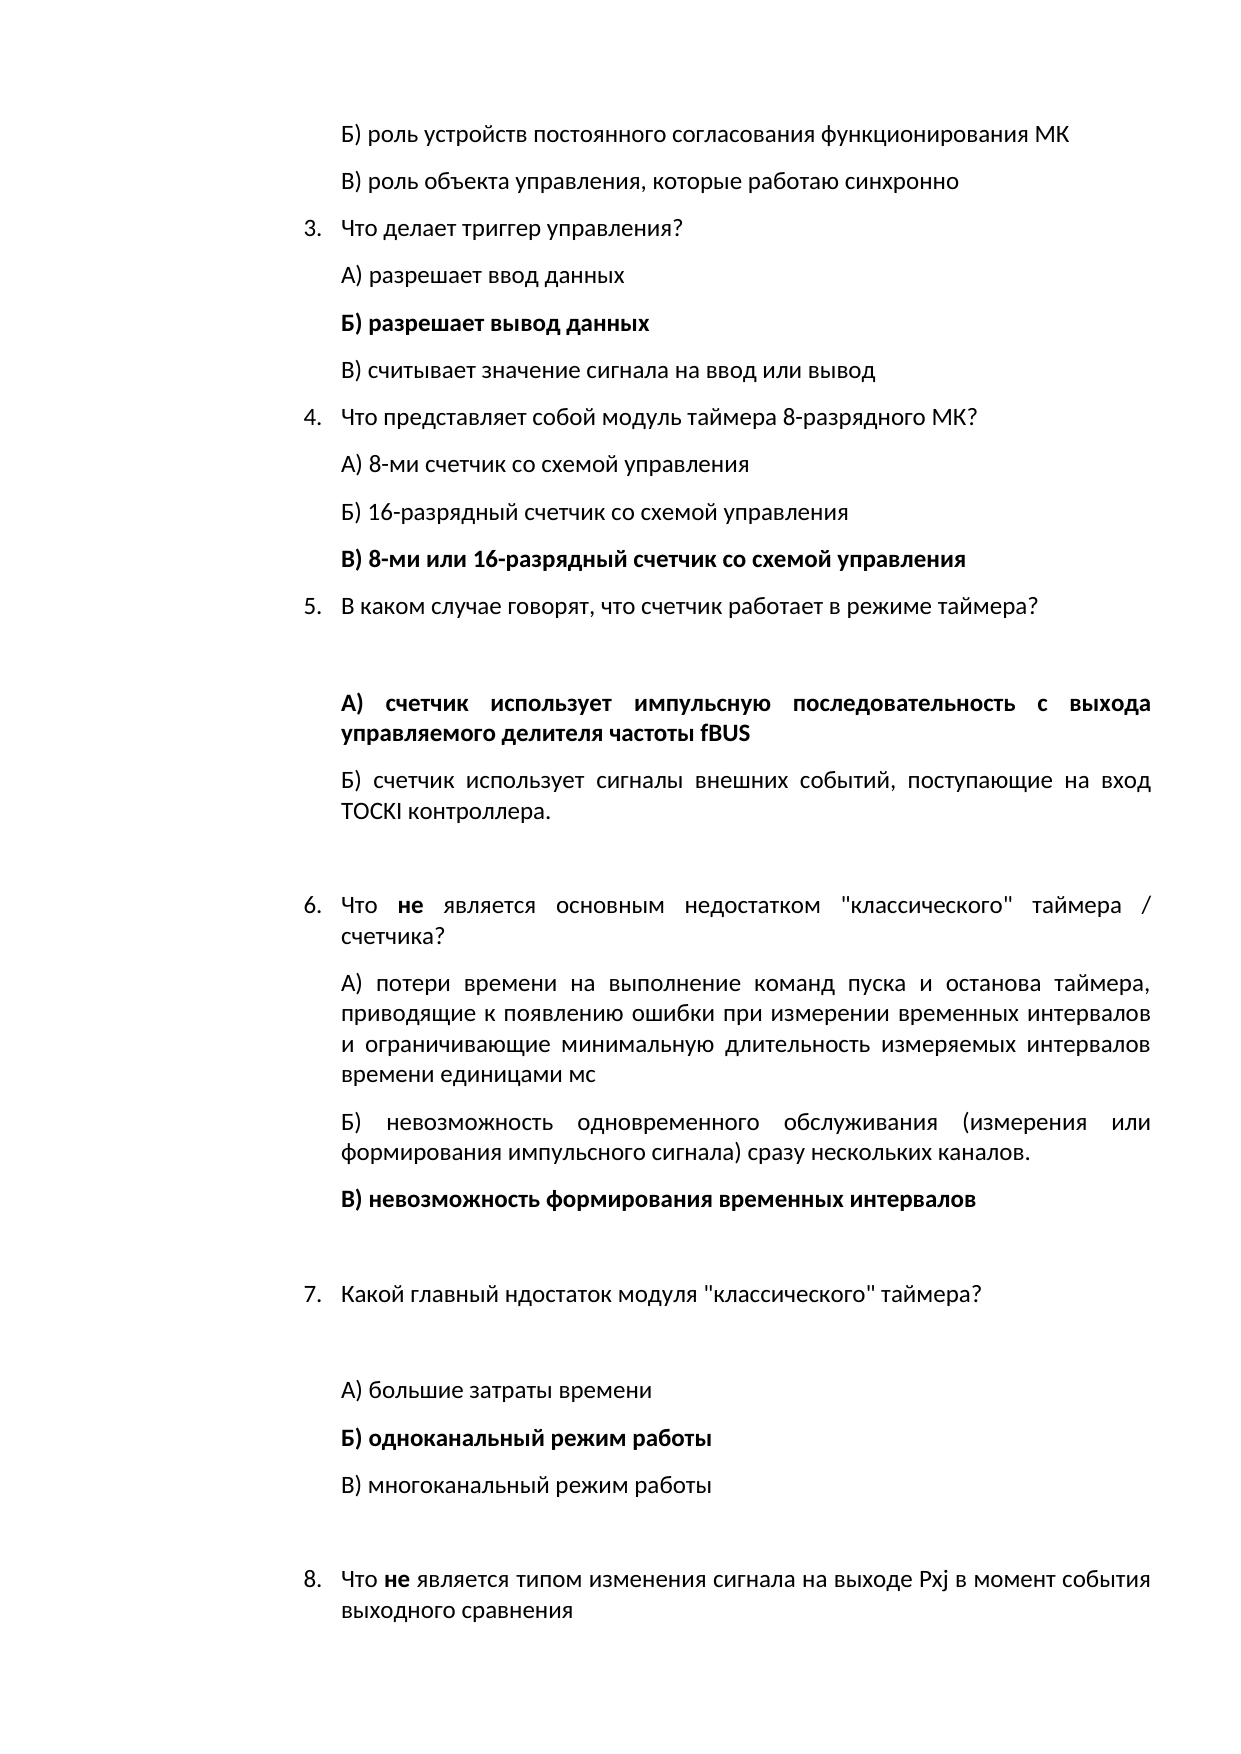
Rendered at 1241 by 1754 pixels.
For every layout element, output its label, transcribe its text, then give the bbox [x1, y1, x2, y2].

text А) разрешает ввод данных [341, 260, 1152, 290]
text Б) одноканальный режим работы [341, 1422, 1152, 1452]
list Что делает триггер управления? [303, 212, 1152, 243]
text Б) невозможность одновременного обслуживания (измерения или формирования импульсного сигнала) сразу нескольких каналов. [341, 1106, 1152, 1167]
list В каком случае говорят, что счетчик работает в режиме таймера? [303, 590, 1152, 621]
text Б) счетчик использует сигналы внешних событий, поступающие на вход TOCKI контроллера. [341, 764, 1152, 826]
list Что не является основным недостатком "классического" таймера / счетчика? [303, 889, 1152, 950]
text Б) роль устройств постоянного согласования функционирования МК [341, 118, 1152, 149]
text А) счетчик использует импульсную последовательность с выхода управляемого делителя частоты fBUS [341, 687, 1152, 748]
list Что представляет собой модуль таймера 8-разрядного МК? [303, 401, 1152, 432]
text В) считывает значение сигнала на ввод или вывод [341, 354, 1152, 384]
text А) большие затраты времени [341, 1375, 1152, 1405]
text А) потери времени на выполнение команд пуска и останова таймера, приводящие к появлению ошибки при измерении временных интервалов и ограничивающие минимальную длительность измеряемых интервалов времени единицами мс [341, 967, 1152, 1089]
text Б) разрешает вывод данных [341, 307, 1152, 337]
text В) роль объекта управления, которые работаю синхронно [341, 165, 1152, 196]
text Б) 16-разрядный счетчик со схемой управления [341, 496, 1152, 526]
list Какой главный ндостаток модуля "классического" таймера? [303, 1278, 1152, 1308]
list Что не является типом изменения сигнала на выходе Pxj в момент события выходного сравнения [303, 1563, 1152, 1624]
text В) невозможность формирования временных интервалов [341, 1183, 1152, 1214]
text А) 8-ми счетчик со схемой управления [341, 448, 1152, 479]
text В) многоканальный режим работы [341, 1469, 1152, 1499]
text В) 8-ми или 16-разрядный счетчик со схемой управления [341, 543, 1152, 573]
